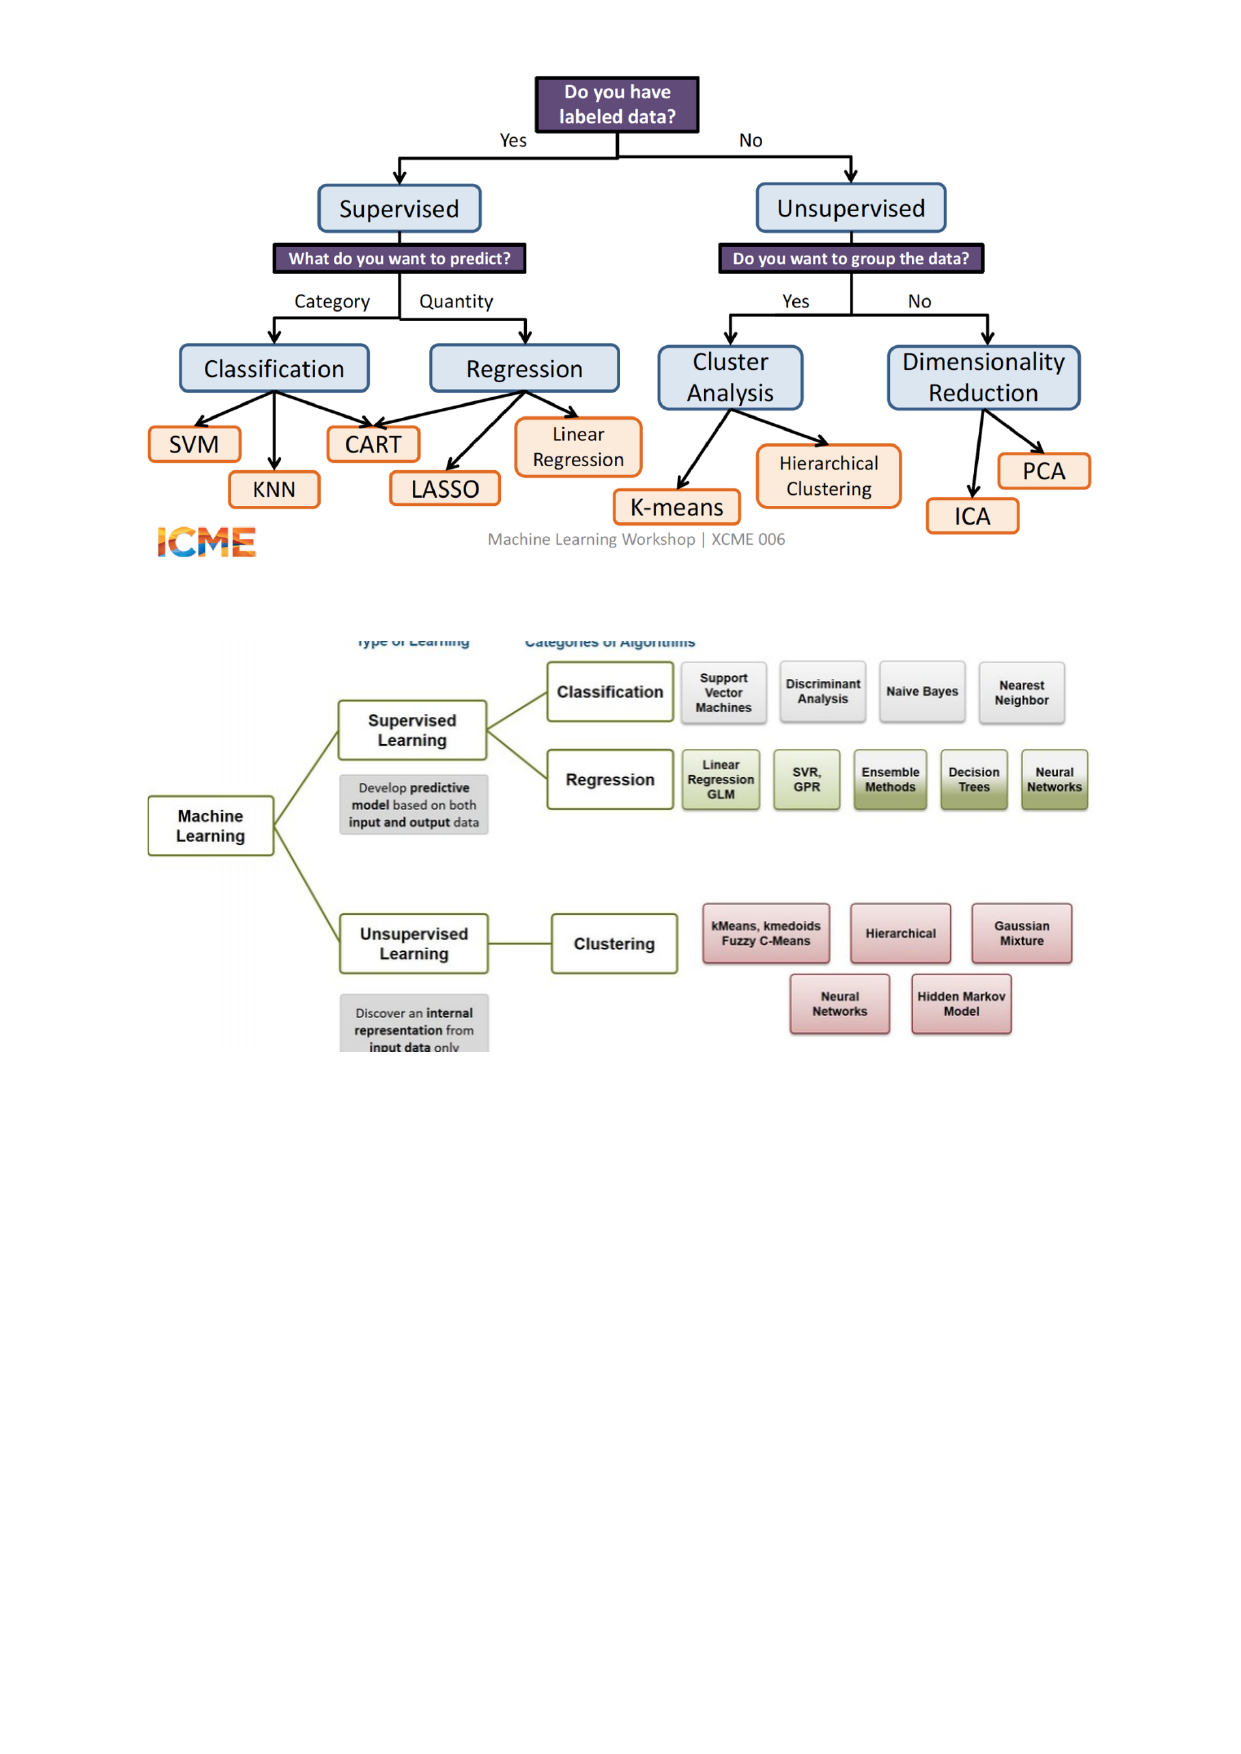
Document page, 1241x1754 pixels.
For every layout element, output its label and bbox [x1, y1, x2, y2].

picture [147, 641, 1093, 1052]
picture [147, 75, 1093, 563]
